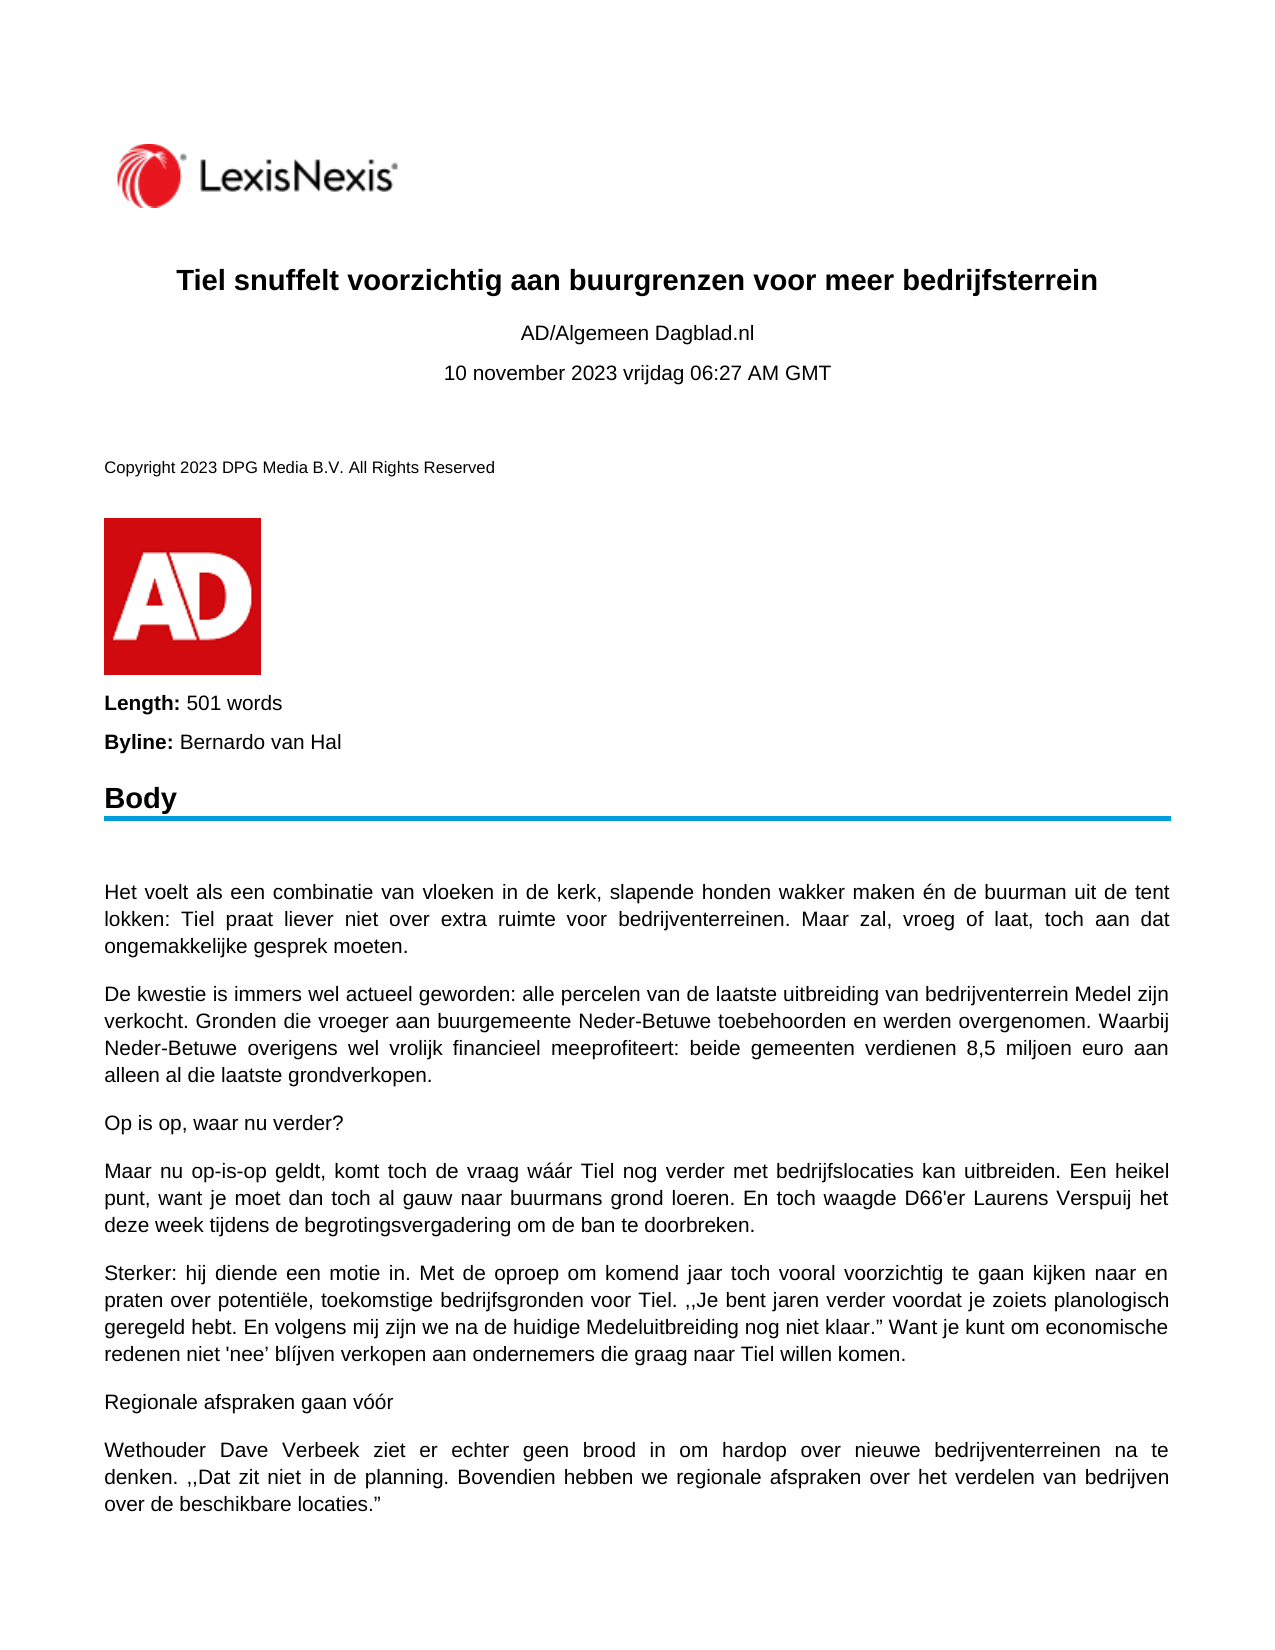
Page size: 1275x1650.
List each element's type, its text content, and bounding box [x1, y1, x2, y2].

text 10 november 2023 vrijdag 06:27 AM GMT [104, 357, 1171, 384]
text Sterker: hij diende een motie in. Met de oproep om komend jaar toch vooral voorzichtig te gaan kijken naar en praten over potentiële, toekomstige bedrijfsgronden voor Tiel. ,,Je bent jaren verder voordat je zoiets planologisch geregeld hebt. En volgens mij zijn we na de huidige Medeluitbreiding nog niet klaar.” Want je kunt om economische redenen niet 'nee’ blíjven verkopen aan ondernemers die graag naar Tiel willen komen. [104, 1258, 1171, 1366]
text AD/Algemeen Dagblad.nl [104, 318, 1171, 345]
text Wethouder Dave Verbeek ziet er echter geen brood in om hardop over nieuwe bedrijventerreinen na te denken. ,,Dat zit niet in de planning. Bovendien hebben we regionale afspraken over het verdelen van bedrijven over de beschikbare locaties.” [104, 1435, 1171, 1516]
text Length: 501 words [104, 687, 1171, 714]
picture [104, 144, 412, 208]
text Byline: Bernardo van Hal [104, 727, 1171, 754]
picture [104, 518, 261, 675]
text Op is op, waar nu verder? [104, 1108, 1171, 1135]
subtitle Tiel snuffelt voorzichtig aan buurgrenzen voor meer bedrijfsterrein [104, 261, 1171, 297]
text Maar nu op-is-op geldt, komt toch de vraag wáár Tiel nog verder met bedrijfslocaties kan uitbreiden. Een heikel punt, want je moet dan toch al gauw naar buurmans grond loeren. En toch waagde D66'er Laurens Verspuij het deze week tijdens de begrotingsvergadering om de ban te doorbreken. [104, 1156, 1171, 1237]
text Body [104, 779, 1171, 814]
text Het voelt als een combinatie van vloeken in de kerk, slapende honden wakker maken én de buurman uit de tent lokken: Tiel praat liever niet over extra ruimte voor bedrijventerreinen. Maar zal, vroeg of laat, toch aan dat ongemakkelijke gesprek moeten. [104, 877, 1171, 958]
text De kwestie is immers wel actueel geworden: alle percelen van de laatste uitbreiding van bedrijventerrein Medel zijn verkocht. Gronden die vroeger aan buurgemeente Neder-Betuwe toebehoorden en werden overgenomen. Waarbij Neder-Betuwe overigens wel vrolijk financieel meeprofiteert: beide gemeenten verdienen 8,5 miljoen euro aan alleen al die laatste grondverkopen. [104, 979, 1171, 1087]
text Copyright 2023 DPG Media B.V. All Rights Reserved [104, 426, 1171, 477]
text Regionale afspraken gaan vóór [104, 1387, 1171, 1414]
